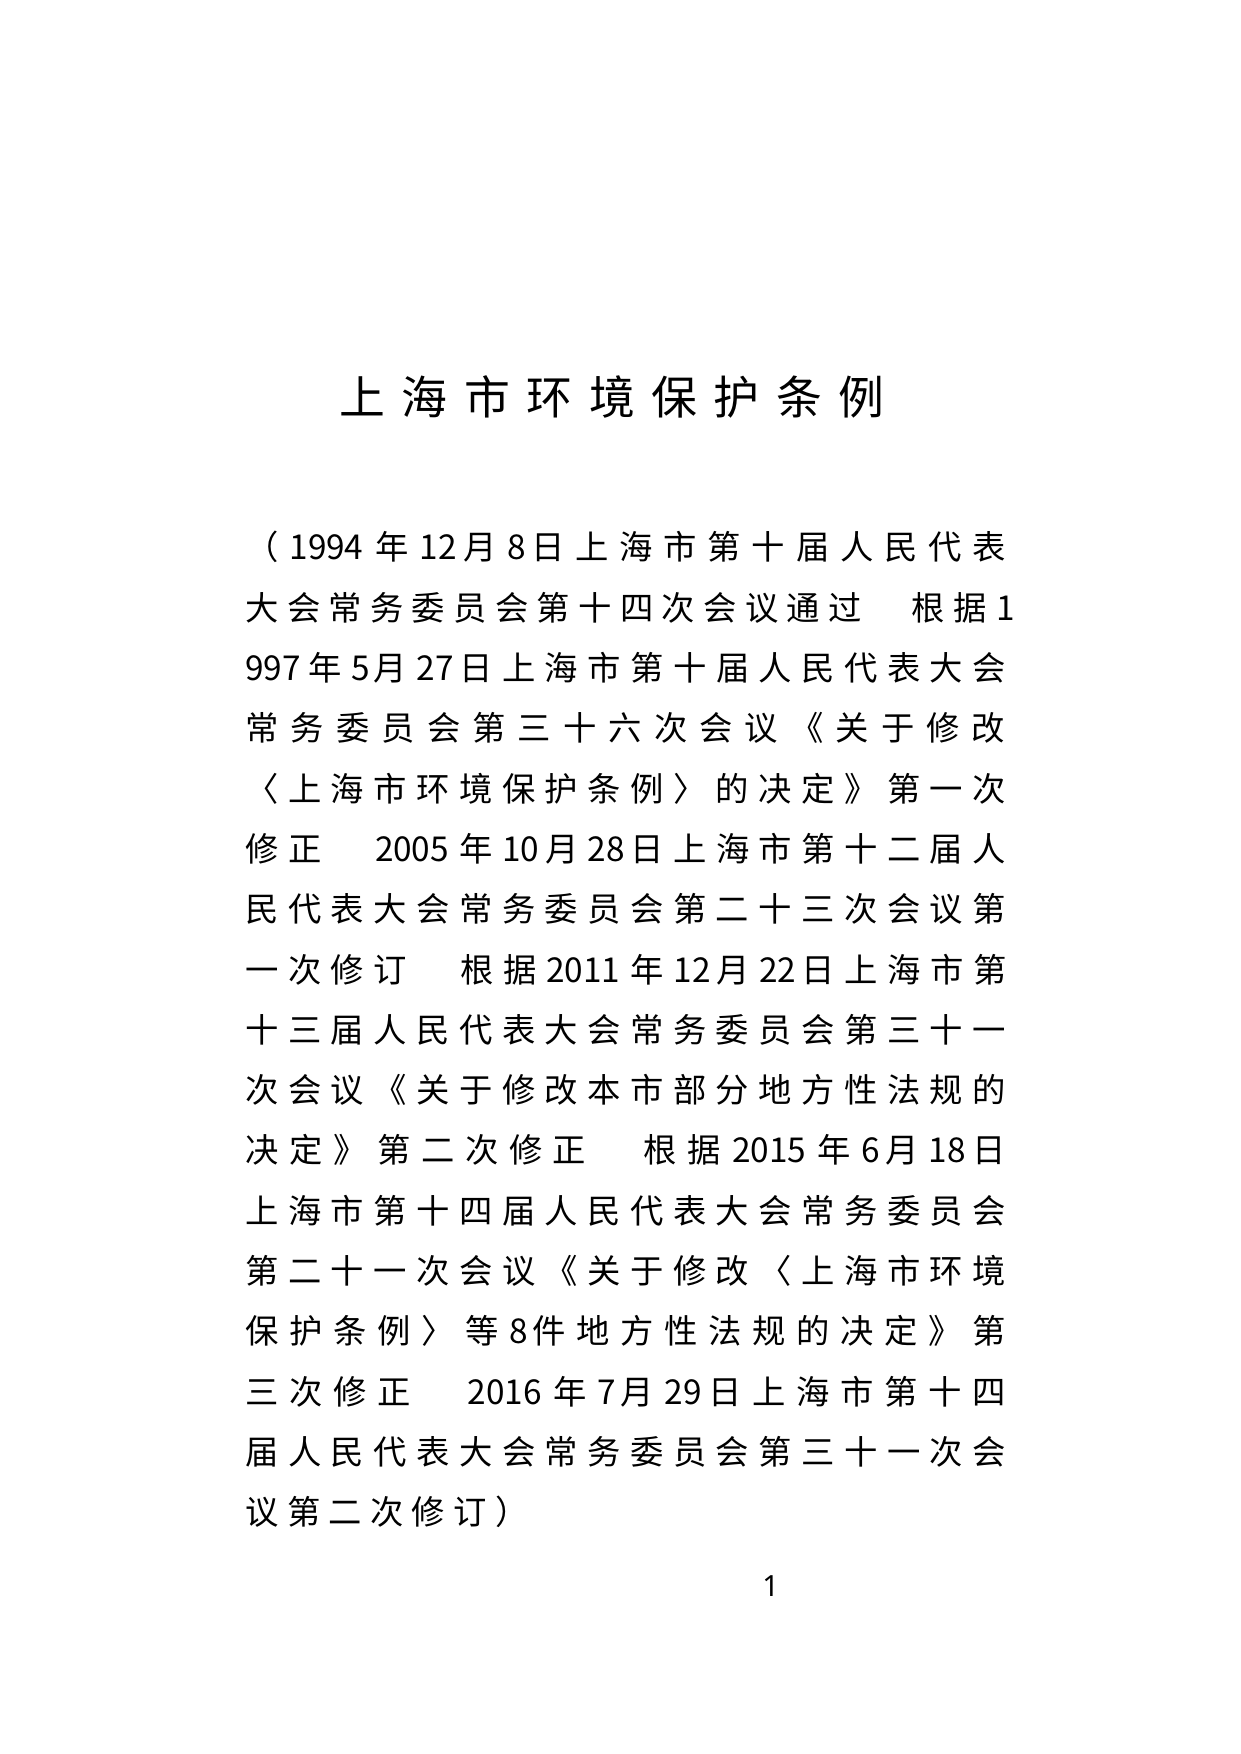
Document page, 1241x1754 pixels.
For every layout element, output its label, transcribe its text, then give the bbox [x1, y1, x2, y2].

text （上海市第十届人民代表大会常务委员会第十四次会议通过 根据1997年5月27日上海市第十届人民代表大会常务委员会第三十六次会议《关于修改〈上海市环境保护条例〉的决定》第一次修正 上海市第十二届人民代表大会常务委员会第二十三次会议第一次修订 根据2011年12月22日上海市第十三届人民代表大会常务委员会第三十一次会议《关于修改本市部分地方性法规的决定》第二次修正 根据2015年6月18日上海市第十四届人民代表大会常务委员会第二十一次会议《关于修改〈上海市环境保护条例〉等8件地方性法规的决定》第三次修正 上海市第十四届人民代表大会常务委员会第三十一次会议第二次修订） [226, 515, 1015, 1540]
text 上海市环境保护条例 [162, 334, 1078, 455]
